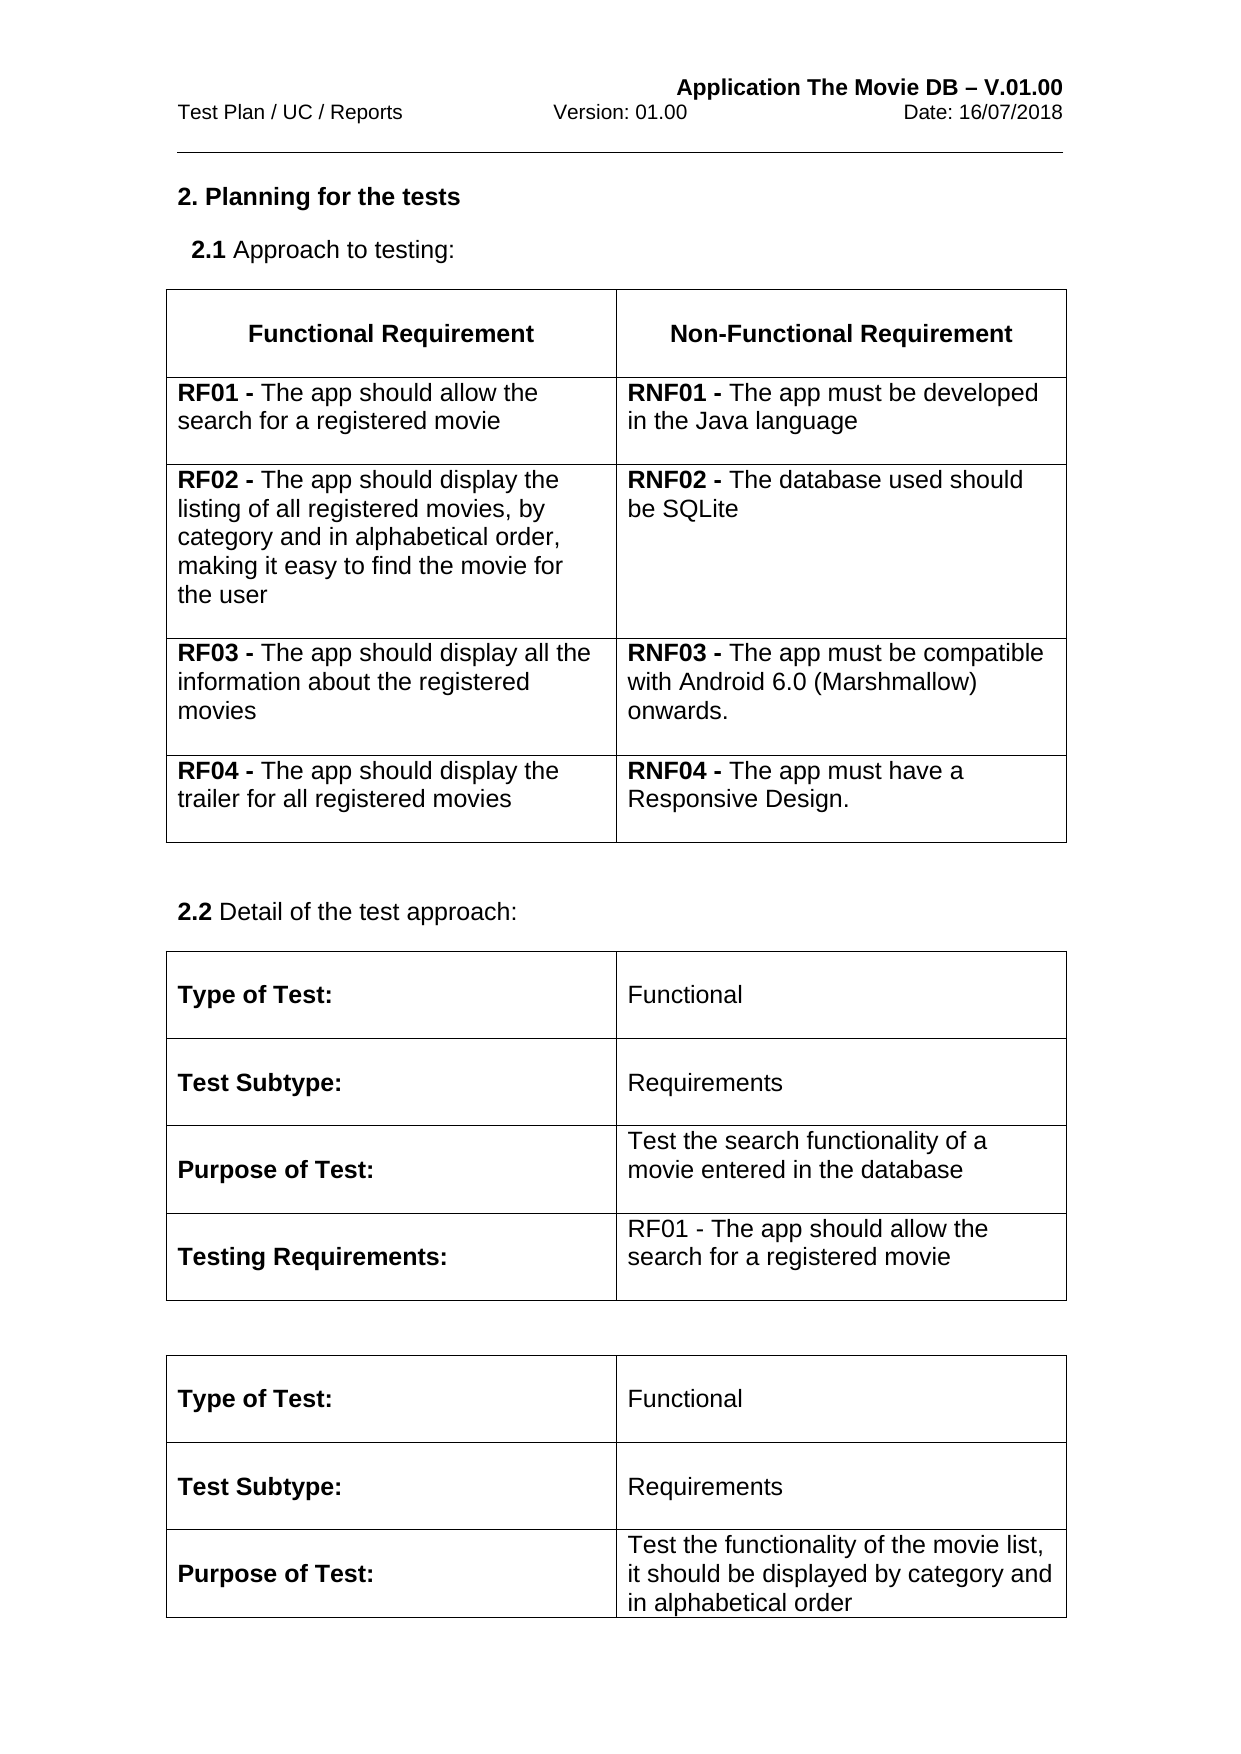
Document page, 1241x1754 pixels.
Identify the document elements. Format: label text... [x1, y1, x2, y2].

table_cell RF02 - The app should display the listing of all registered movies, by category and in alphabetical order, making it easy to find the movie for the user [167, 465, 616, 637]
text 2.1 Approach to testing: [177, 235, 1063, 264]
table_header Type of Test: [167, 952, 616, 1038]
table_cell RF01 - The app should allow the search for a registered movie [167, 378, 616, 464]
table_cell RNF02 - The database used should be SQLite [617, 465, 1066, 637]
table_cell RNF04 - The app must have a Responsive Design. [617, 756, 1066, 842]
table_cell Test the search functionality of a movie entered in the database [617, 1126, 1066, 1212]
table_cell RF01 - The app should allow the search for a registered movie [617, 1214, 1066, 1300]
table_header Functional [617, 952, 1066, 1038]
table_header Functional [617, 1356, 1066, 1442]
table_header Type of Test: [167, 1356, 616, 1442]
table_cell RNF01 - The app must be developed in the Java language [617, 378, 1066, 464]
table_cell Test Subtype: [167, 1039, 616, 1125]
table_cell RNF03 - The app must be compatible with Android 6.0 (Marshmallow) onwards. [617, 639, 1066, 754]
table_cell Requirements [617, 1443, 1066, 1529]
table_cell Purpose of Test: [167, 1126, 616, 1212]
text 2. Planning for the tests [177, 182, 1063, 210]
table_cell RF04 - The app should display the trailer for all registered movies [167, 756, 616, 842]
table_cell Requirements [617, 1039, 1066, 1125]
table_header Functional Requirement [167, 290, 616, 377]
table_cell Testing Requirements: [167, 1214, 616, 1300]
table_cell Purpose of Test: [167, 1530, 616, 1617]
table_cell RF03 - The app should display all the information about the registered movies [167, 639, 616, 754]
table_cell Test the functionality of the movie list, it should be displayed by category and in alphabetical order [617, 1530, 1066, 1617]
table_cell Test Subtype: [167, 1443, 616, 1529]
table_header Non-Functional Requirement [617, 290, 1066, 377]
text 2.2 Detail of the test approach: [177, 897, 1063, 926]
